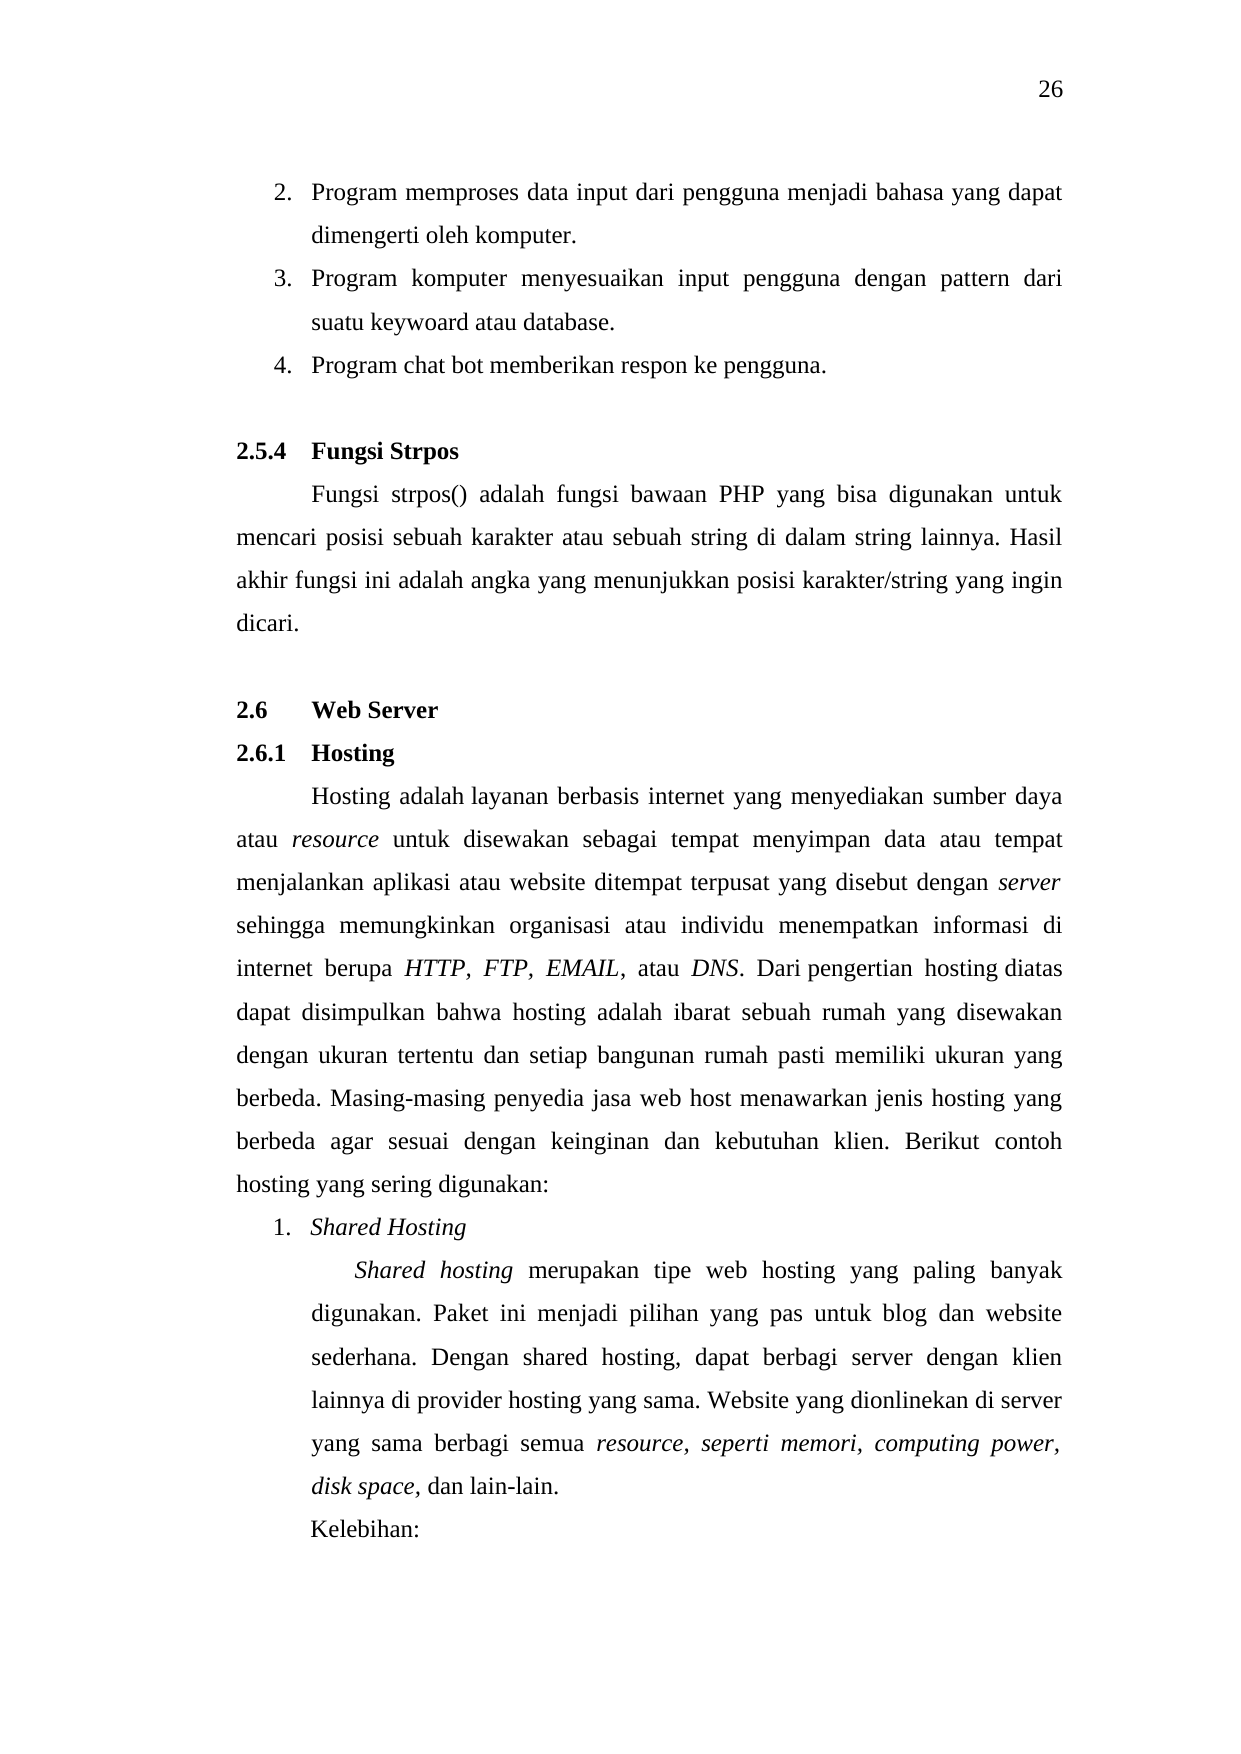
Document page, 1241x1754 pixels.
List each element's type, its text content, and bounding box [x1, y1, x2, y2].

text 2.6 Web Server [236, 695, 1063, 723]
text Fungsi strpos() adalah fungsi bawaan PHP yang bisa digunakan untuk mencari posisi sebuah karakter atau sebuah string di dalam string lainnya. Hasil akhir fungsi ini adalah angka yang menunjukkan posisi karakter/string yang ingin dicari. [236, 479, 1063, 637]
list Shared hosting merupakan tipe web hosting yang paling banyak digunakan. Paket ini menjadi pilihan yang pas untuk blog dan website sederhana. Dengan shared hosting, dapat berbagi server dengan klien lainnya di provider hosting yang sama. Website yang dionlinekan di server yang sama berbagi semua resource, seperti memori, computing power, disk space, dan lain-lain. [311, 1255, 1063, 1500]
list Program chat bot memberikan respon ke pengguna. [274, 350, 1063, 378]
text 2.6.1 Hosting [236, 738, 1063, 767]
text 2.5.4 Fungsi Strpos [236, 436, 1063, 465]
text Hosting adalah layanan berbasis internet yang menyediakan sumber daya atau resource untuk disewakan sebagai tempat menyimpan data atau tempat menjalankan aplikasi atau website ditempat terpusat yang disebut dengan server sehingga memungkinkan organisasi atau individu menempatkan informasi di internet berupa HTTP, FTP, EMAIL, atau DNS. Dari pengertian hosting diatas dapat disimpulkan bahwa hosting adalah ibarat sebuah rumah yang disewakan dengan ukuran tertentu dan setiap bangunan rumah pasti memiliki ukuran yang berbeda. Masing-masing penyedia jasa web host menawarkan jenis hosting yang berbeda agar sesuai dengan keinginan dan kebutuhan klien. Berikut contoh hosting yang sering digunakan: [236, 781, 1063, 1198]
list Program komputer menyesuaikan input pengguna dengan pattern dari suatu keywoard atau database. [274, 263, 1063, 335]
list Program memproses data input dari pengguna menjadi bahasa yang dapat dimengerti oleh komputer. [274, 177, 1063, 249]
list Shared Hosting [273, 1212, 1063, 1241]
list Kelebihan: [310, 1514, 1063, 1543]
